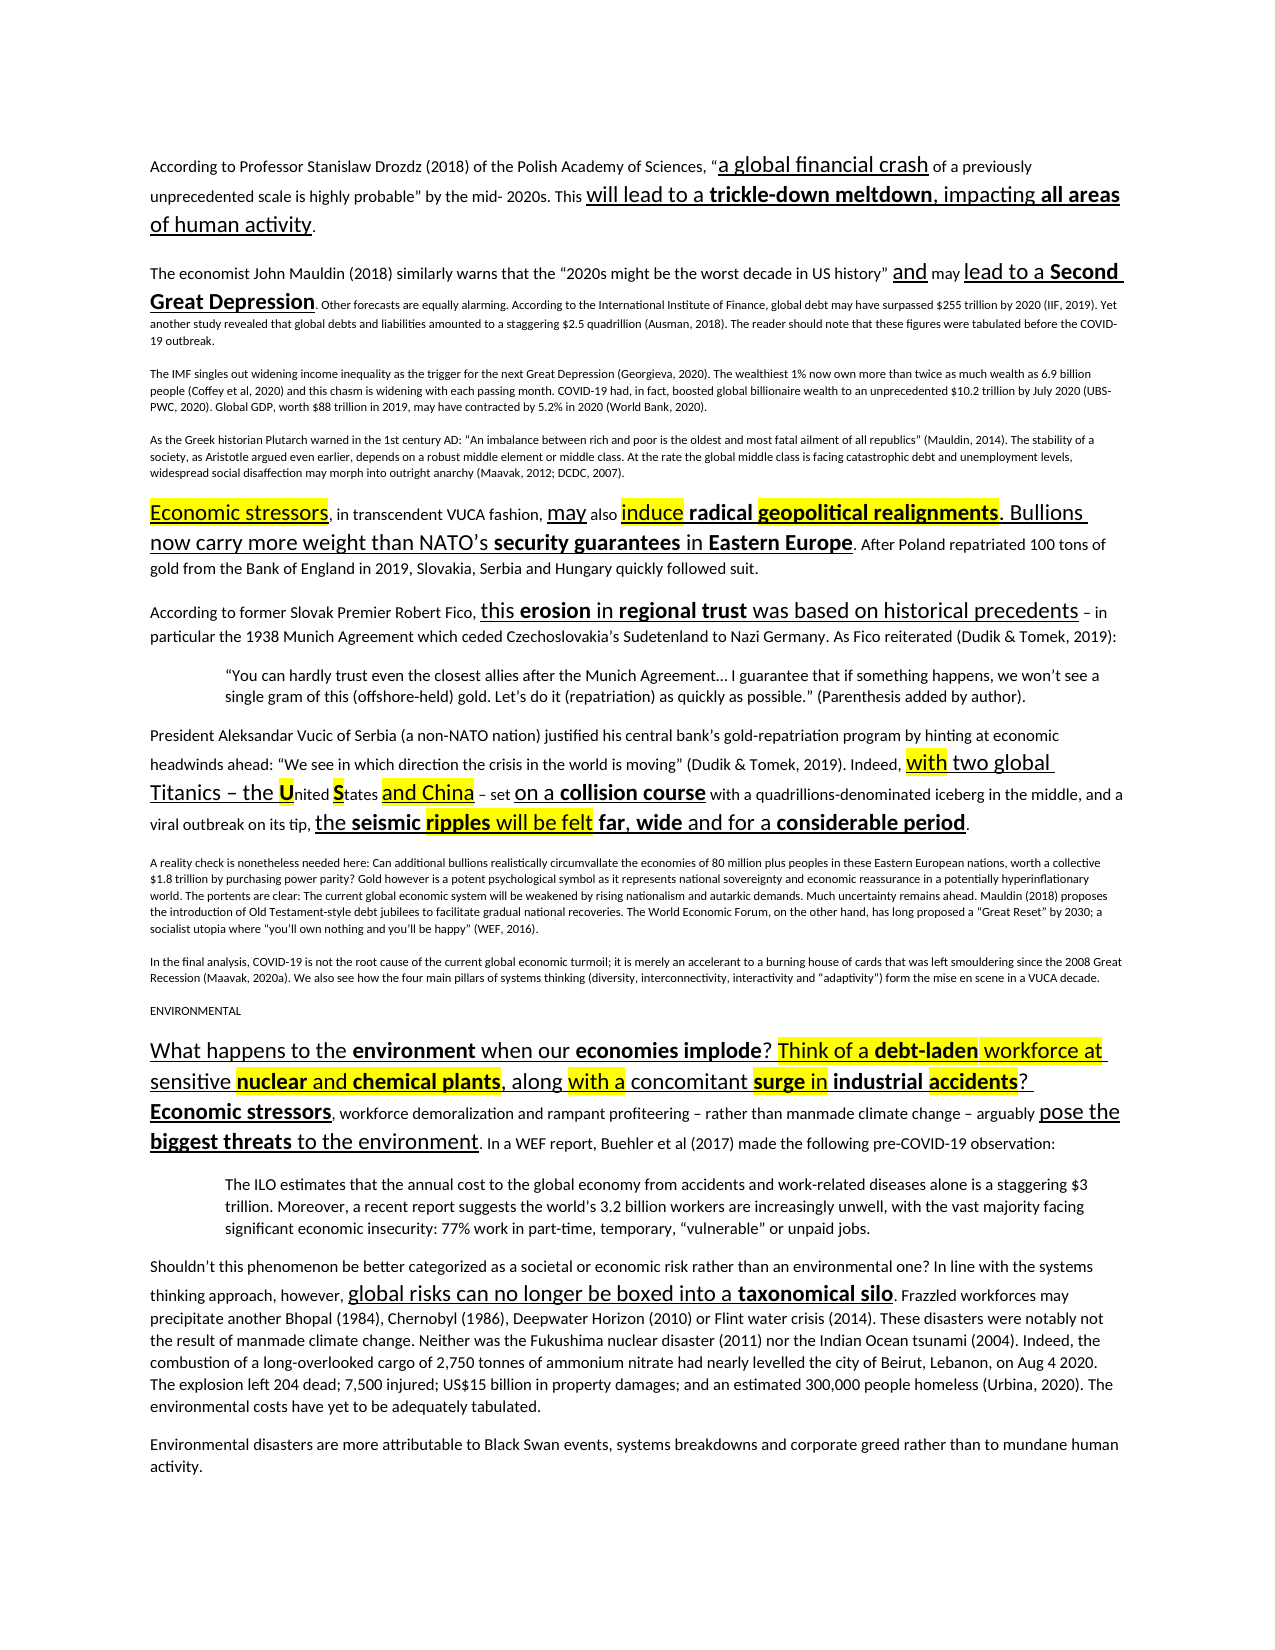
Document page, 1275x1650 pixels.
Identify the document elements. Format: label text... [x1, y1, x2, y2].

text According to Professor Stanislaw Drozdz (2018) of the Polish Academy of Sciences, “a global financial crash of a previously unprecedented scale is highly probable” by the mid- 2020s. This will lead to a trickle-down meltdown, impacting all areas of human activity. [150, 150, 1125, 238]
text ENVIRONMENTAL [150, 1003, 1125, 1019]
text The economist John Mauldin (2018) similarly warns that the “2020s might be the worst decade in US history” and may lead to a Second Great Depression. Other forecasts are equally alarming. According to the International Institute of Finance, global debt may have surpassed $255 trillion by 2020 (IIF, 2019). Yet another study revealed that global debts and liabilities amounted to a staggering $2.5 quadrillion (Ausman, 2018). The reader should note that these figures were tabulated before the COVID-19 outbreak. [150, 257, 1125, 348]
text Shouldn’t this phenomenon be better categorized as a societal or economic risk rather than an environmental one? In line with the systems thinking approach, however, global risks can no longer be boxed into a taxonomical silo. Frazzled workforces may precipitate another Bhopal (1984), Chernobyl (1986), Deepwater Horizon (2010) or Flint water crisis (2014). These disasters were notably not the result of manmade climate change. Neither was the Fukushima nuclear disaster (2011) nor the Indian Ocean tsunami (2004). Indeed, the combustion of a long-overlooked cargo of 2,750 tonnes of ammonium nitrate had nearly levelled the city of Beirut, Lebanon, on Aug 4 2020. The explosion left 204 dead; 7,500 injured; US$15 billion in property damages; and an estimated 300,000 people homeless (Urbina, 2020). The environmental costs have yet to be adequately tabulated. [150, 1256, 1125, 1416]
text What happens to the environment when our economies implode? Think of a debt-laden workforce at sensitive nuclear and chemical plants, along with a concomitant surge in industrial accidents? Economic stressors, workforce demoralization and rampant profiteering – rather than manmade climate change – arguably pose the biggest threats to the environment. In a WEF report, Buehler et al (2017) made the following pre-COVID-19 observation: [150, 1037, 1125, 1155]
text As the Greek historian Plutarch warned in the 1st century AD: “An imbalance between rich and poor is the oldest and most fatal ailment of all republics” (Mauldin, 2014). The stability of a society, as Aristotle argued even earlier, depends on a robust middle element or middle class. At the rate the global middle class is facing catastrophic debt and unemployment levels, widespread social disaffection may morph into outright anarchy (Maavak, 2012; DCDC, 2007). [150, 432, 1125, 481]
text The ILO estimates that the annual cost to the global economy from accidents and work-related diseases alone is a staggering $3 trillion. Moreover, a recent report suggests the world’s 3.2 billion workers are increasingly unwell, with the vast majority facing significant economic insecurity: 77% work in part-time, temporary, “vulnerable” or unpaid jobs. [225, 1174, 1125, 1238]
text A reality check is nonetheless needed here: Can additional bullions realistically circumvallate the economies of 80 million plus peoples in these Eastern European nations, worth a collective $1.8 trillion by purchasing power parity? Gold however is a potent psychological symbol as it represents national sovereignty and economic reassurance in a potentially hyperinflationary world. The portents are clear: The current global economic system will be weakened by rising nationalism and autarkic demands. Much uncertainty remains ahead. Mauldin (2018) proposes the introduction of Old Testament-style debt jubilees to facilitate gradual national recoveries. The World Economic Forum, on the other hand, has long proposed a “Great Reset” by 2030; a socialist utopia where “you’ll own nothing and you’ll be happy” (WEF, 2016). [150, 855, 1125, 936]
text In the final analysis, COVID-19 is not the root cause of the current global economic turmoil; it is merely an accelerant to a burning house of cards that was left smouldering since the 2008 Great Recession (Maavak, 2020a). We also see how the four main pillars of systems thinking (diversity, interconnectivity, interactivity and “adaptivity”) form the mise en scene in a VUCA decade. [150, 954, 1125, 986]
text The IMF singles out widening income inequality as the trigger for the next Great Depression (Georgieva, 2020). The wealthiest 1% now own more than twice as much wealth as 6.9 billion people (Coffey et al, 2020) and this chasm is widening with each passing month. COVID-19 had, in fact, boosted global billionaire wealth to an unprecedented $10.2 trillion by July 2020 (UBS-PWC, 2020). Global GDP, worth $88 trillion in 2019, may have contracted by 5.2% in 2020 (World Bank, 2020). [150, 366, 1125, 414]
text President Aleksandar Vucic of Serbia (a non-NATO nation) justified his central bank’s gold-repatriation program by hinting at economic headwinds ahead: “We see in which direction the crisis in the world is moving” (Dudik & Tomek, 2019). Indeed, with two global Titanics – the United States and China – set on a collision course with a quadrillions-denominated iceberg in the middle, and a viral outbreak on its tip, the seismic ripples will be felt far, wide and for a considerable period. [150, 725, 1125, 836]
text Environmental disasters are more attributable to Black Swan events, systems breakdowns and corporate greed rather than to mundane human activity. [150, 1434, 1125, 1477]
text According to former Slovak Premier Robert Fico, this erosion in regional trust was based on historical precedents – in particular the 1938 Munich Agreement which ceded Czechoslovakia’s Sudetenland to Nazi Germany. As Fico reiterated (Dudik & Tomek, 2019): [150, 597, 1125, 647]
text “You can hardly trust even the closest allies after the Munich Agreement… I guarantee that if something happens, we won’t see a single gram of this (offshore-held) gold. Let’s do it (repatriation) as quickly as possible.” (Parenthesis added by author). [225, 665, 1125, 707]
text Economic stressors, in transcendent VUCA fashion, may also induce radical geopolitical realignments. Bullions now carry more weight than NATO’s security guarantees in Eastern Europe. After Poland repatriated 100 tons of gold from the Bank of England in 2019, Slovakia, Serbia and Hungary quickly followed suit. [150, 498, 1125, 578]
